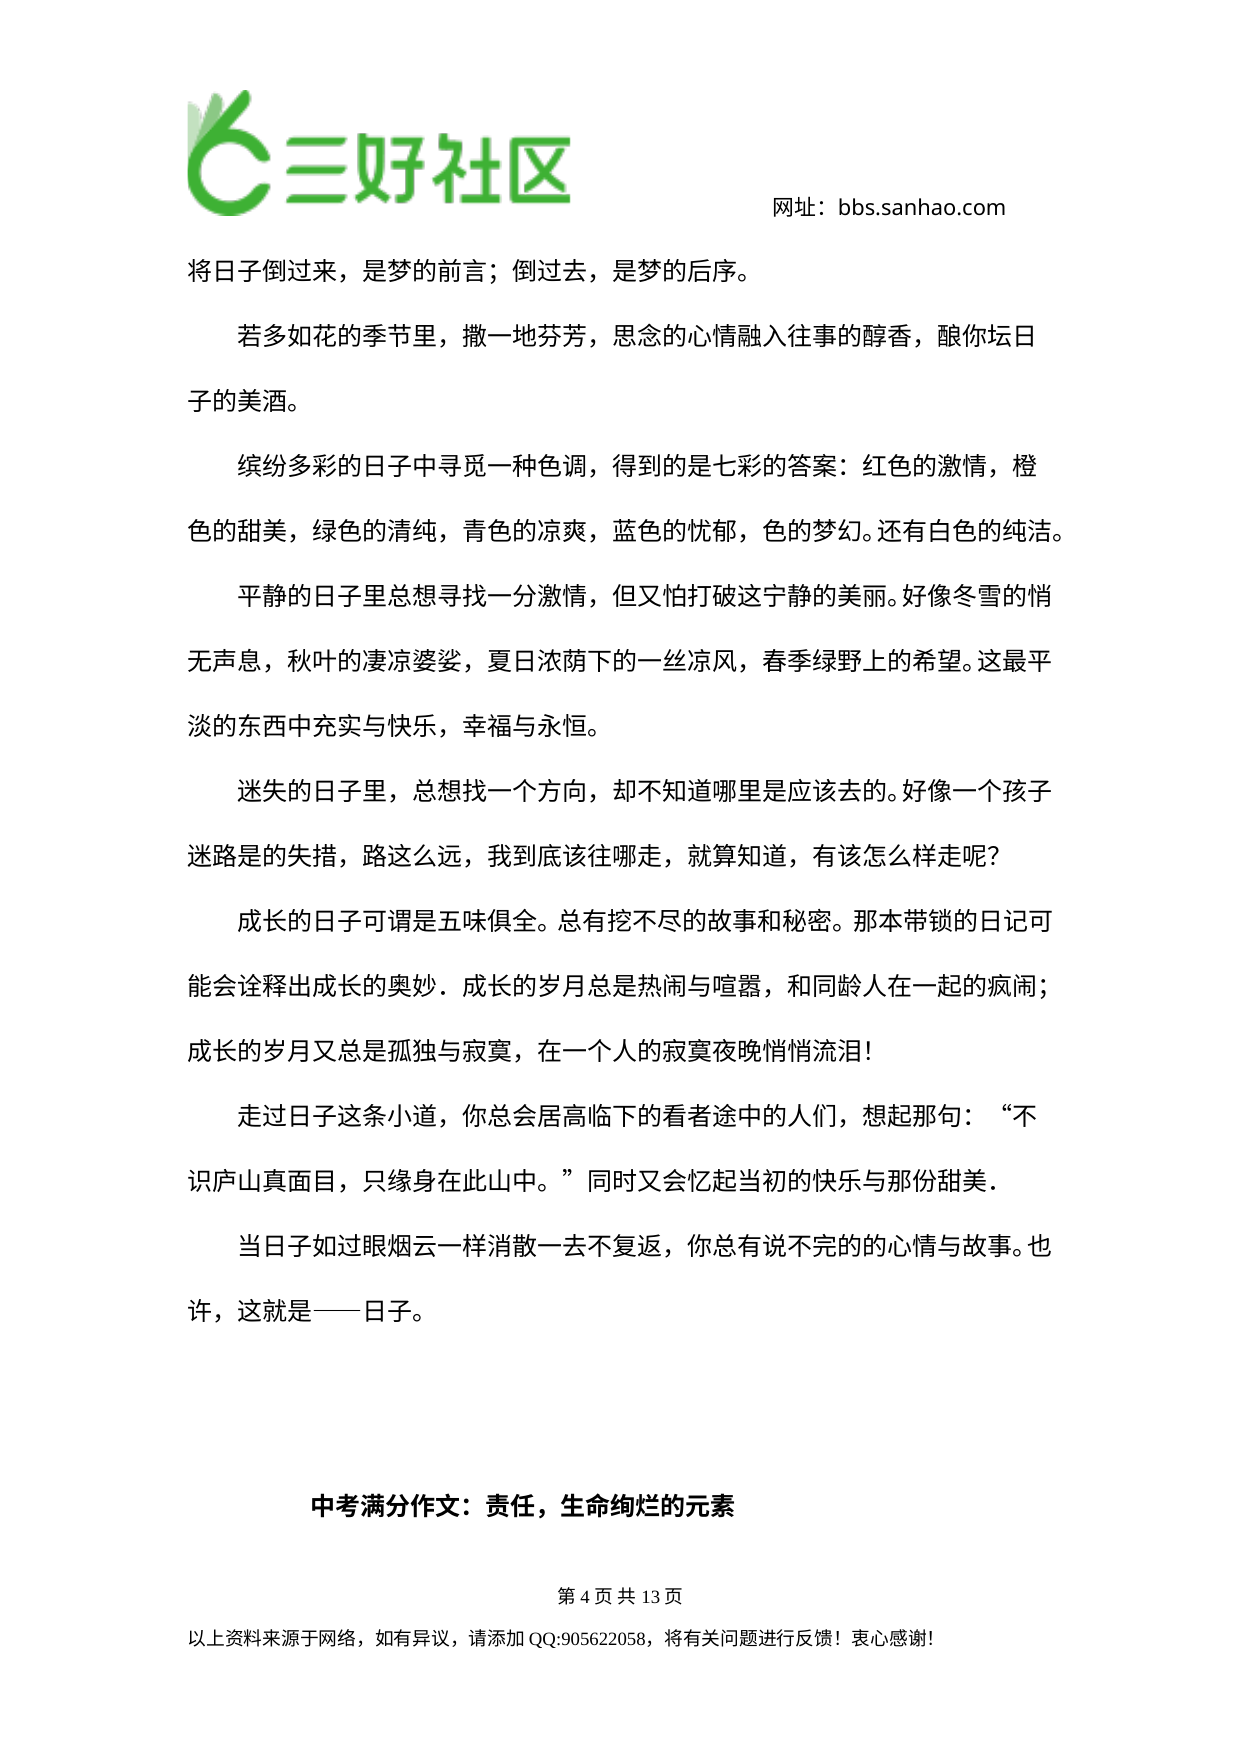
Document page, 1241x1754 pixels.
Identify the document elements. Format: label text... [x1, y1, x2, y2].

picture [187, 88, 573, 214]
